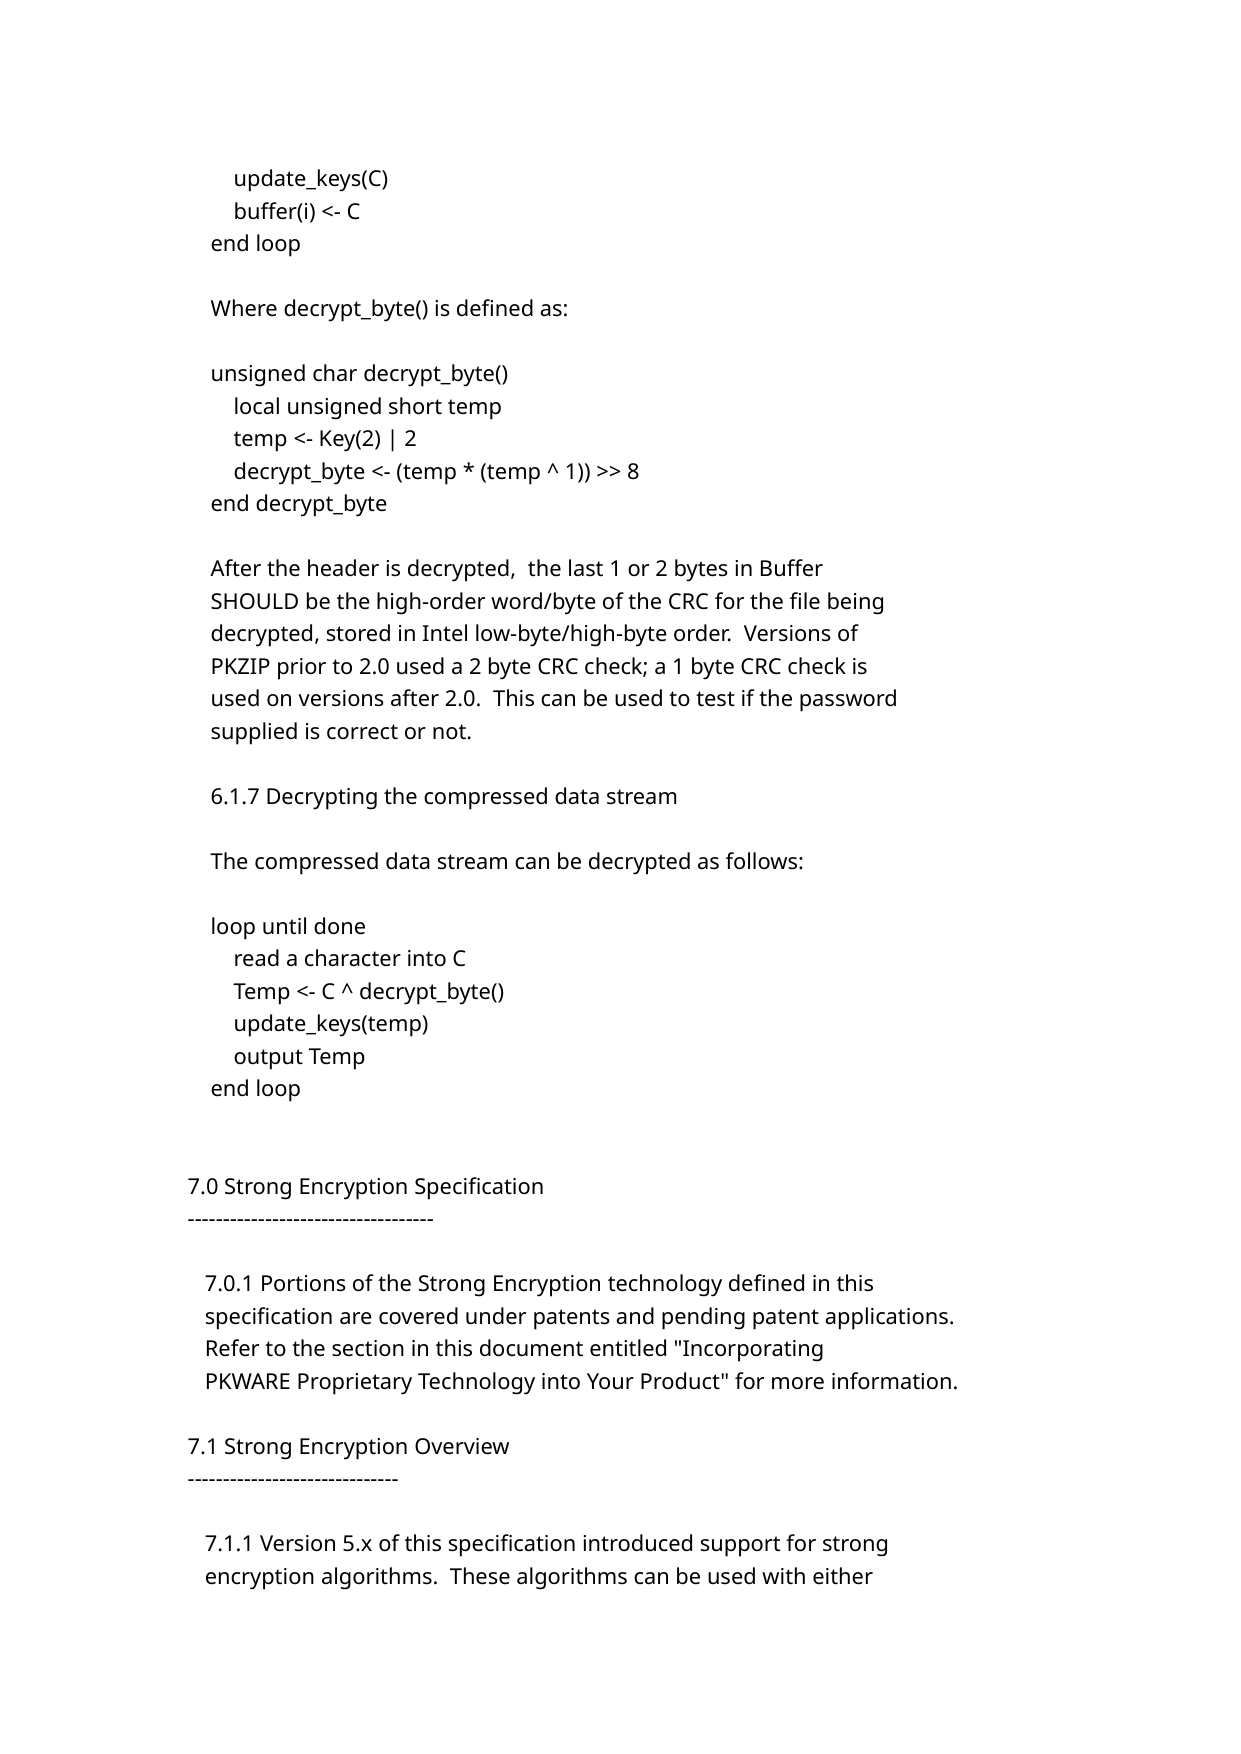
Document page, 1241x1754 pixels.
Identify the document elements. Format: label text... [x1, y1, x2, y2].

text After the header is decrypted, the last 1 or 2 bytes in Buffer [187, 552, 1053, 584]
text buffer(i) <- C [187, 194, 1053, 227]
text ----------------------------------- [187, 1202, 1053, 1234]
text PKZIP prior to 2.0 used a 2 byte CRC check; a 1 byte CRC check is [187, 649, 1053, 682]
text decrypt_byte <- (temp * (temp ^ 1)) >> 8 [187, 454, 1053, 487]
text used on versions after 2.0. This can be used to test if the password [187, 682, 1053, 714]
text specification are covered under patents and pending patent applications. [187, 1299, 1053, 1332]
text encryption algorithms. These algorithms can be used with either [187, 1559, 1053, 1592]
text Where decrypt_byte() is defined as: [187, 292, 1053, 324]
text Refer to the section in this document entitled "Incorporating [187, 1332, 1053, 1364]
text SHOULD be the high-order word/byte of the CRC for the file being [187, 584, 1053, 617]
text PKWARE Proprietary Technology into Your Product" for more information. [187, 1364, 1053, 1397]
text 7.1.1 Version 5.x of this specification introduced support for strong [187, 1527, 1053, 1559]
text 6.1.7 Decrypting the compressed data stream [187, 779, 1053, 812]
text local unsigned short temp [187, 389, 1053, 422]
text Temp <- C ^ decrypt_byte() [187, 974, 1053, 1007]
text read a character into C [187, 942, 1053, 974]
text unsigned char decrypt_byte() [187, 357, 1053, 389]
text update_keys(C) [187, 162, 1053, 194]
text 7.0.1 Portions of the Strong Encryption technology defined in this [187, 1267, 1053, 1299]
text ------------------------------ [187, 1462, 1053, 1494]
text The compressed data stream can be decrypted as follows: [187, 844, 1053, 877]
text end loop [187, 1072, 1053, 1104]
text decrypted, stored in Intel low-byte/high-byte order. Versions of [187, 617, 1053, 649]
text loop until done [187, 909, 1053, 942]
text supplied is correct or not. [187, 714, 1053, 747]
text temp <- Key(2) | 2 [187, 422, 1053, 454]
text output Temp [187, 1039, 1053, 1072]
text end decrypt_byte [187, 487, 1053, 519]
text update_keys(temp) [187, 1007, 1053, 1039]
text end loop [187, 227, 1053, 259]
text 7.0 Strong Encryption Specification [187, 1169, 1053, 1202]
text 7.1 Strong Encryption Overview [187, 1429, 1053, 1462]
